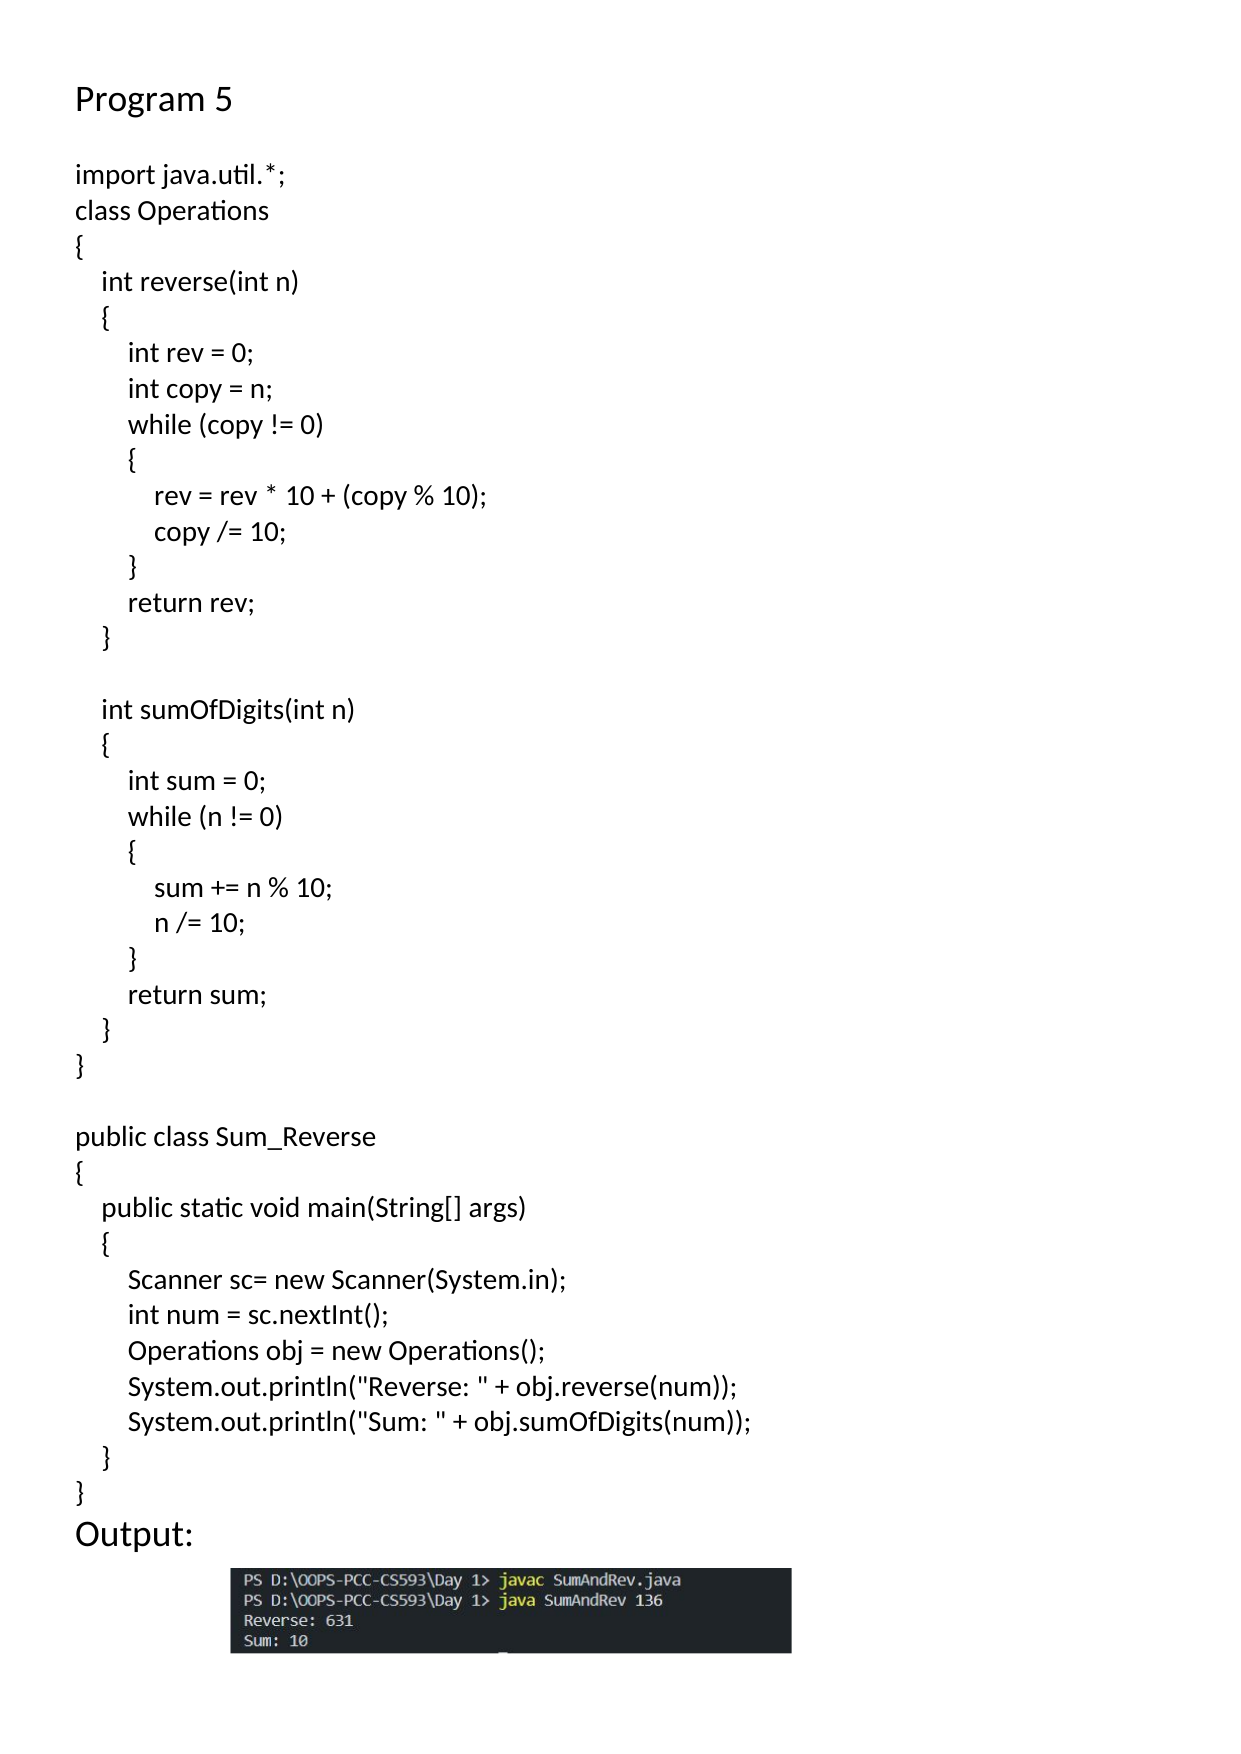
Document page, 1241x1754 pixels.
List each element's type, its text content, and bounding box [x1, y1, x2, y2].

text int sumOfDigits(int n) [75, 691, 1165, 726]
text copy /= 10; [75, 513, 1165, 548]
text } [75, 1047, 1165, 1083]
text Scanner sc= new Scanner(System.in); [75, 1261, 1165, 1296]
text int reverse(int n) [75, 263, 1165, 299]
text } [75, 619, 1165, 655]
text class Operations [75, 192, 1165, 228]
text } [75, 1474, 1165, 1510]
text n /= 10; [75, 904, 1165, 940]
text sum += n % 10; [75, 869, 1165, 904]
text System.out.println("Reverse: " + obj.reverse(num)); [75, 1368, 1165, 1403]
text } [75, 1011, 1165, 1047]
text Operations obj = new Operations(); [75, 1332, 1165, 1368]
text return sum; [75, 976, 1165, 1011]
text { [75, 1154, 1165, 1189]
text System.out.println("Sum: " + obj.sumOfDigits(num)); [75, 1403, 1165, 1439]
text } [75, 940, 1165, 976]
text int copy = n; [75, 370, 1165, 406]
text while (n != 0) [75, 798, 1165, 833]
text int rev = 0; [75, 334, 1165, 370]
text { [75, 299, 1165, 334]
text } [75, 548, 1165, 584]
text { [75, 833, 1165, 869]
text int sum = 0; [75, 762, 1165, 798]
text { [75, 228, 1165, 263]
text Output: [75, 1510, 1165, 1556]
text { [75, 1225, 1165, 1261]
text { [75, 441, 1165, 477]
text import java.util.*; [75, 156, 1165, 192]
picture [219, 1568, 826, 1679]
text public class Sum_Reverse [75, 1118, 1165, 1154]
text } [75, 1439, 1165, 1474]
text rev = rev * 10 + (copy % 10); [75, 477, 1165, 513]
text int num = sc.nextInt(); [75, 1296, 1165, 1332]
text public static void main(String[] args) [75, 1189, 1165, 1225]
text return rev; [75, 584, 1165, 619]
text { [75, 726, 1165, 762]
text while (copy != 0) [75, 406, 1165, 441]
text Program 5 [75, 75, 1165, 121]
